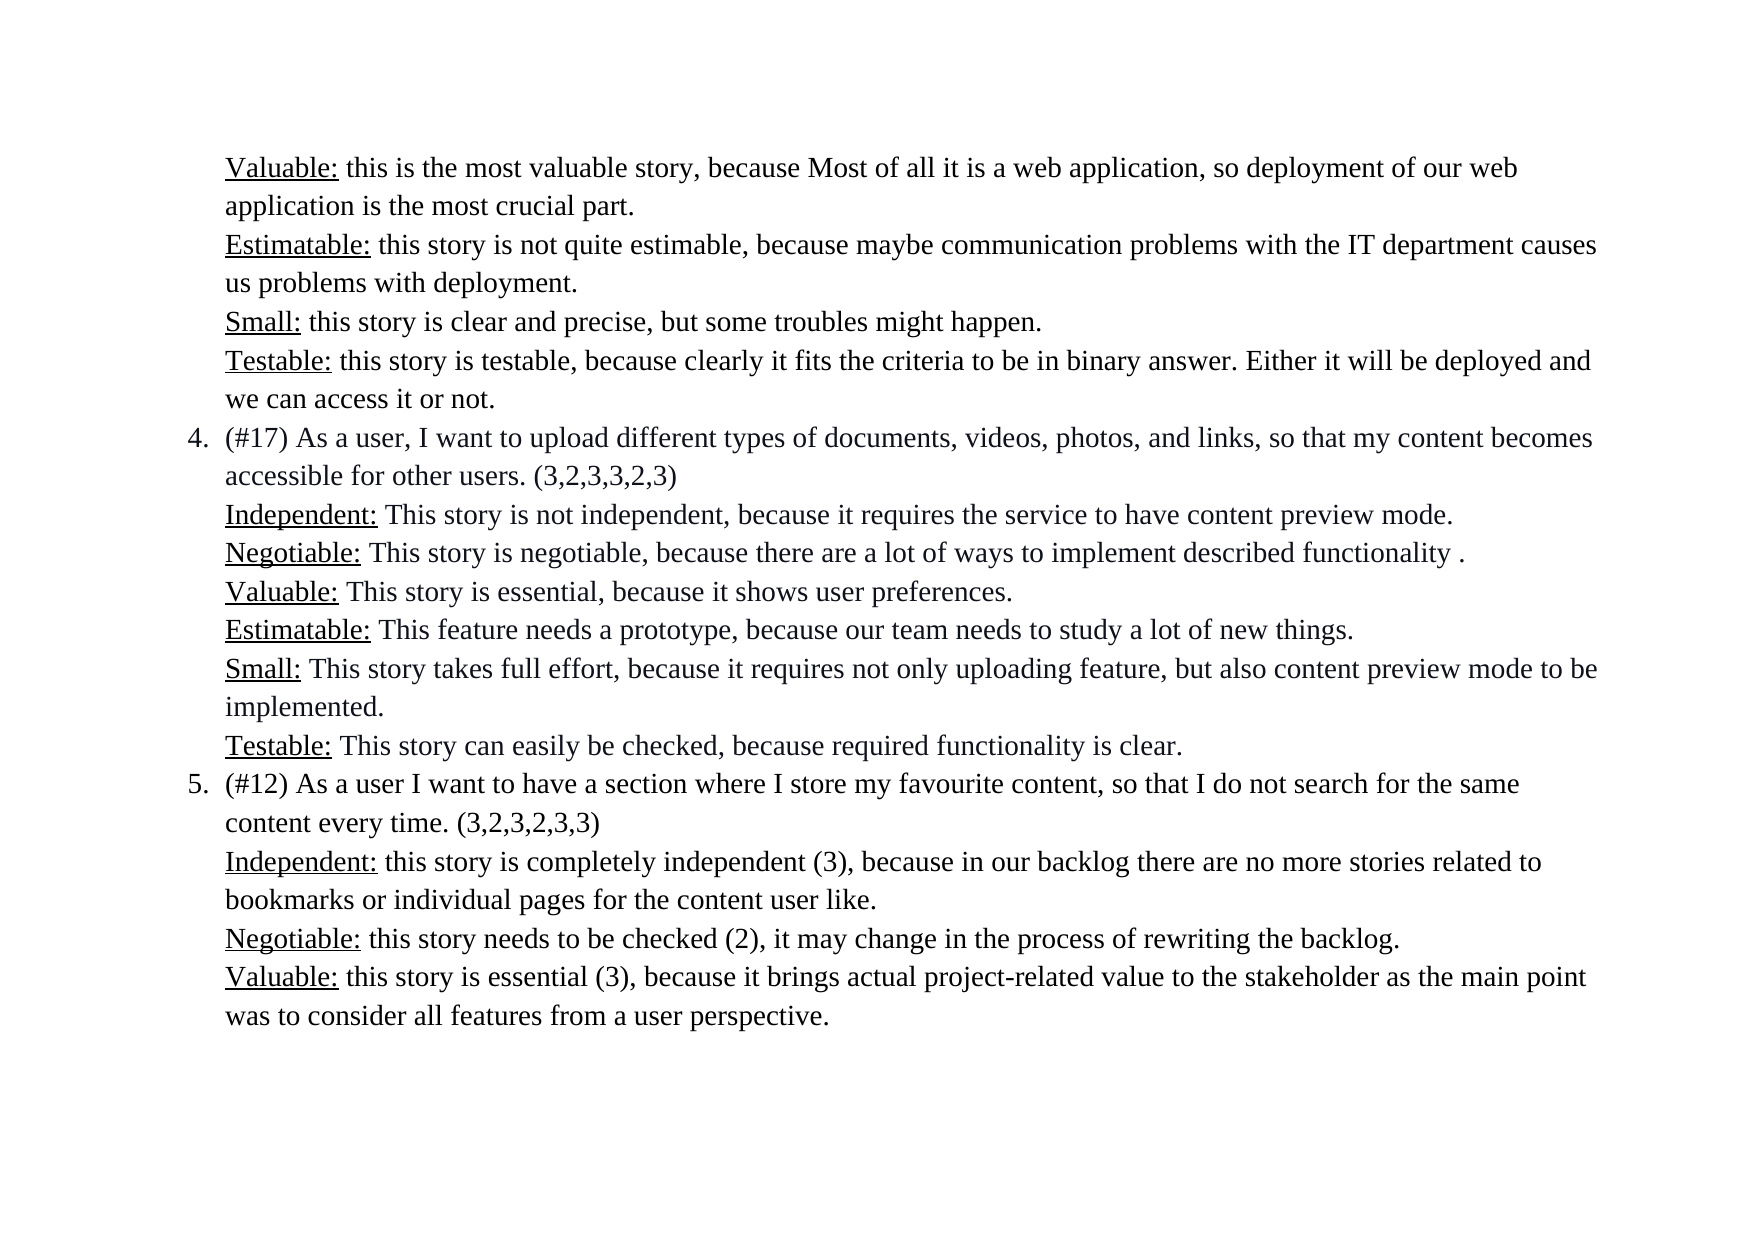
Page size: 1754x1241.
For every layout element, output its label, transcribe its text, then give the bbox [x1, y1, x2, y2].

text Valuable: this is the most valuable story, because Most of all it is a web application, so deployment of our web application is the most crucial part. [225, 150, 1604, 222]
text Estimatable: this story is not quite estimable, because maybe communication problems with the IT department causes us problems with deployment. [225, 227, 1604, 299]
text Negotiable: this story needs to be checked (2), it may change in the process of rewriting the backlog. [150, 921, 1604, 954]
text Small: this story is clear and precise, but some troubles might happen. [225, 304, 1604, 338]
text Valuable: This story is essential, because it shows user preferences. [225, 574, 1604, 607]
list (#12) As a user I want to have a section where I store my favourite content, so that I do not search for the same content every time. (3,2,3,2,3,3) [187, 767, 1604, 839]
text Estimatable: This feature needs a prototype, because our team needs to study a lot of new things. [225, 612, 1604, 646]
text Valuable: this story is essential (3), because it brings actual project-related value to the stakeholder as the main point was to consider all features from a user perspective. [225, 959, 1604, 1031]
text Testable: this story is testable, because clearly it fits the criteria to be in binary answer. Either it will be deployed and we can access it or not. [225, 343, 1604, 415]
text Independent: this story is completely independent (3), because in our backlog there are no more stories related to bookmarks or individual pages for the content user like. [225, 844, 1604, 916]
text Independent: This story is not independent, because it requires the service to have content preview mode. [225, 497, 1604, 530]
text Testable: This story can easily be checked, because required functionality is clear. [225, 728, 1604, 762]
text Small: This story takes full effort, because it requires not only uploading feature, but also content preview mode to be implemented. [225, 651, 1604, 723]
text Negotiable: This story is negotiable, because there are a lot of ways to implement described functionality . [225, 535, 1604, 569]
list (#17) As a user, I want to upload different types of documents, videos, photos, and links, so that my content becomes accessible for other users. (3,2,3,3,2,3) [187, 420, 1604, 492]
